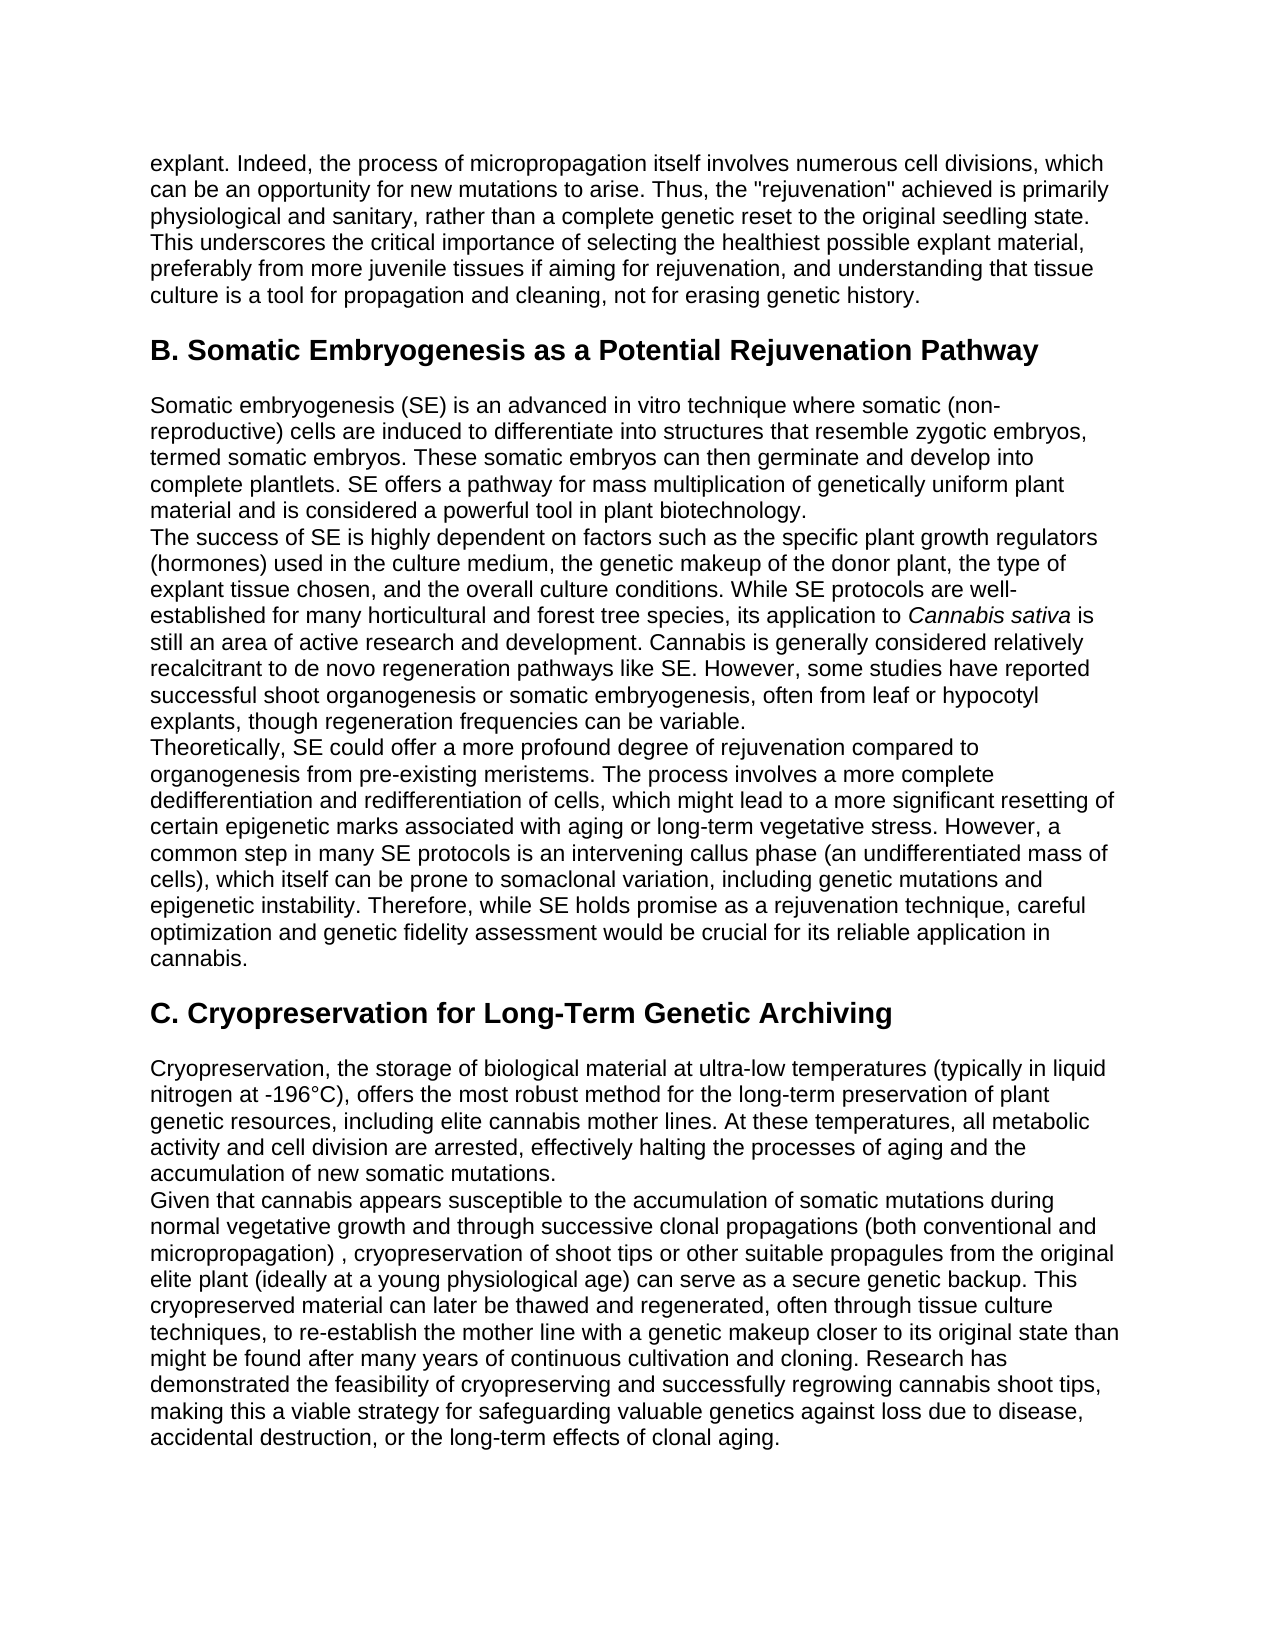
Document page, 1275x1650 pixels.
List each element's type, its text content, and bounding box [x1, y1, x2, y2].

subtitle B. Somatic Embryogenesis as a Potential Rejuvenation Pathway [150, 333, 1125, 367]
text The success of SE is highly dependent on factors such as the specific plant growth regulators (hormones) used in the culture medium, the genetic makeup of the donor plant, the type of explant tissue chosen, and the overall culture conditions. While SE protocols are well-established for many horticultural and forest tree species, its application to Cannabis sativa is still an area of active research and development. Cannabis is generally considered relatively recalcitrant to de novo regeneration pathways like SE. However, some studies have reported successful shoot organogenesis or somatic embryogenesis, often from leaf or hypocotyl explants, though regeneration frequencies can be variable. [150, 523, 1125, 734]
subtitle C. Cryopreservation for Long-Term Genetic Archiving [150, 996, 1125, 1030]
text Given that cannabis appears susceptible to the accumulation of somatic mutations during normal vegetative growth and through successive clonal propagations (both conventional and micropropagation) , cryopreservation of shoot tips or other suitable propagules from the original elite plant (ideally at a young physiological age) can serve as a secure genetic backup. This cryopreserved material can later be thawed and regenerated, often through tissue culture techniques, to re-establish the mother line with a genetic makeup closer to its original state than might be found after many years of continuous cultivation and cloning. Research has demonstrated the feasibility of cryopreserving and successfully regrowing cannabis shoot tips, making this a viable strategy for safeguarding valuable genetics against loss due to disease, accidental destruction, or the long-term effects of clonal aging. [150, 1187, 1125, 1450]
text Somatic embryogenesis (SE) is an advanced in vitro technique where somatic (non-reproductive) cells are induced to differentiate into structures that resemble zygotic embryos, termed somatic embryos. These somatic embryos can then germinate and develop into complete plantlets. SE offers a pathway for mass multiplication of genetically uniform plant material and is considered a powerful tool in plant biotechnology. [150, 392, 1125, 523]
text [150, 150, 1125, 308]
text Theoretically, SE could offer a more profound degree of rejuvenation compared to organogenesis from pre-existing meristems. The process involves a more complete dedifferentiation and redifferentiation of cells, which might lead to a more significant resetting of certain epigenetic marks associated with aging or long-term vegetative stress. However, a common step in many SE protocols is an intervening callus phase (an undifferentiated mass of cells), which itself can be prone to somaclonal variation, including genetic mutations and epigenetic instability. Therefore, while SE holds promise as a rejuvenation technique, careful optimization and genetic fidelity assessment would be crucial for its reliable application in cannabis. [150, 734, 1125, 971]
text Cryopreservation, the storage of biological material at ultra-low temperatures (typically in liquid nitrogen at -196°C), offers the most robust method for the long-term preservation of plant genetic resources, including elite cannabis mother lines. At these temperatures, all metabolic activity and cell division are arrested, effectively halting the processes of aging and the accumulation of new somatic mutations. [150, 1055, 1125, 1187]
